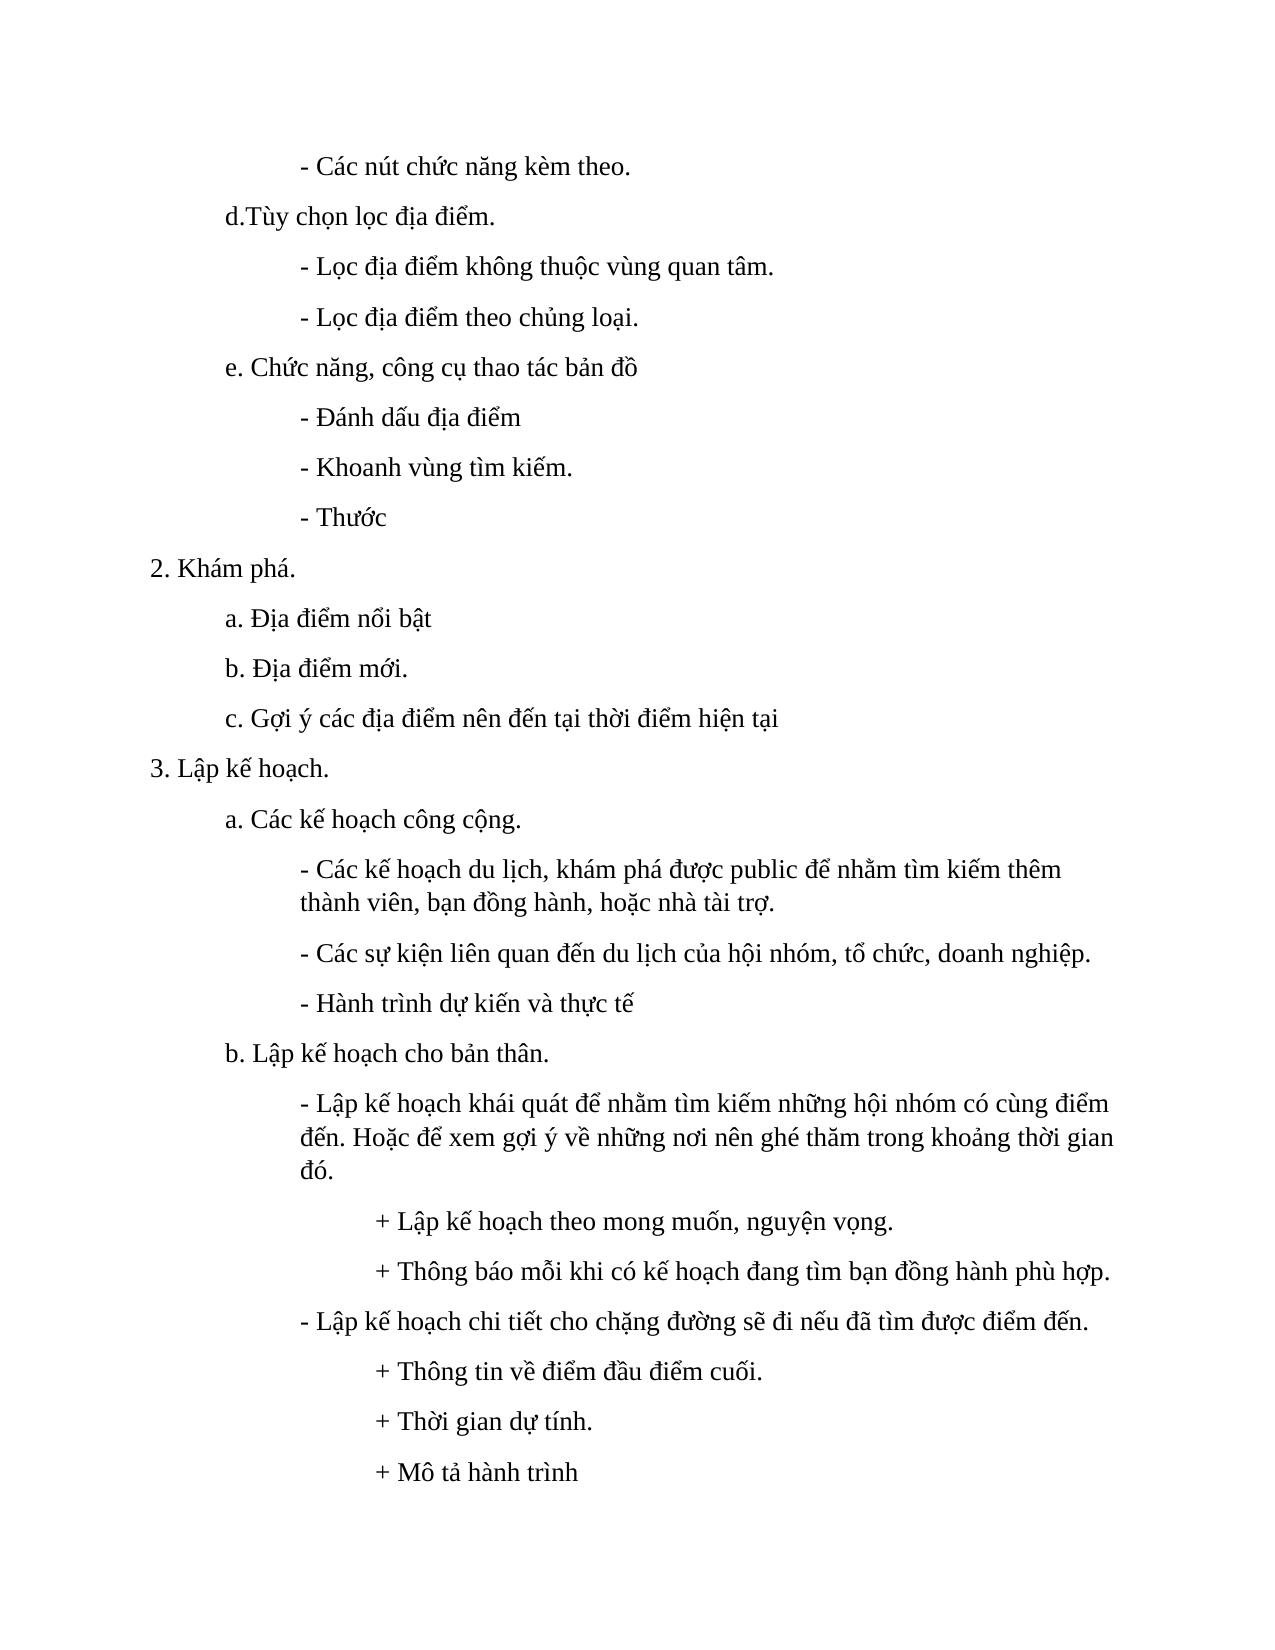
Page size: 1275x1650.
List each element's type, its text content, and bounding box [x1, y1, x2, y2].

text + Mô tả hành trình [150, 1456, 1125, 1487]
text e. Chức năng, công cụ thao tác bản đồ [150, 351, 1125, 382]
text - Các nút chức năng kèm theo. [150, 150, 1125, 181]
text - Các sự kiện liên quan đến du lịch của hội nhóm, tổ chức, doanh nghiệp. [150, 937, 1125, 968]
text a. Các kế hoạch công cộng. [150, 803, 1125, 834]
text - Hành trình dự kiến và thực tế [150, 987, 1125, 1018]
text - Các kế hoạch du lịch, khám phá được public để nhằm tìm kiếm thêm thành viên, bạn đồng hành, hoặc nhà tài trợ. [300, 853, 1125, 918]
text - Lọc địa điểm theo chủng loại. [150, 301, 1125, 332]
text 3. Lập kế hoạch. [150, 752, 1125, 784]
text b. Địa điểm mới. [150, 652, 1125, 683]
text - Lập kế hoạch khái quát để nhằm tìm kiếm những hội nhóm có cùng điểm đến. Hoặc để xem gợi ý về những nơi nên ghé thăm trong khoảng thời gian đó. [300, 1087, 1125, 1186]
text c. Gợi ý các địa điểm nên đến tại thời điểm hiện tại [150, 702, 1125, 733]
text - Lọc địa điểm không thuộc vùng quan tâm. [150, 250, 1125, 282]
text b. Lập kế hoạch cho bản thân. [150, 1037, 1125, 1068]
text - Thước [150, 501, 1125, 533]
text a. Địa điểm nổi bật [150, 602, 1125, 633]
text + Thời gian dự tính. [150, 1405, 1125, 1437]
text - Lập kế hoạch chi tiết cho chặng đường sẽ đi nếu đã tìm được điểm đến. [150, 1305, 1125, 1336]
text 2. Khám phá. [150, 552, 1125, 583]
text + Lập kế hoạch theo mong muốn, nguyện vọng. [150, 1204, 1125, 1236]
text - Đánh dấu địa điểm [150, 401, 1125, 432]
text + Thông báo mỗi khi có kế hoạch đang tìm bạn đồng hành phù hợp. [150, 1255, 1125, 1286]
text - Khoanh vùng tìm kiếm. [150, 451, 1125, 482]
text + Thông tin về điểm đầu điểm cuối. [150, 1355, 1125, 1386]
text d.Tùy chọn lọc địa điểm. [150, 200, 1125, 231]
